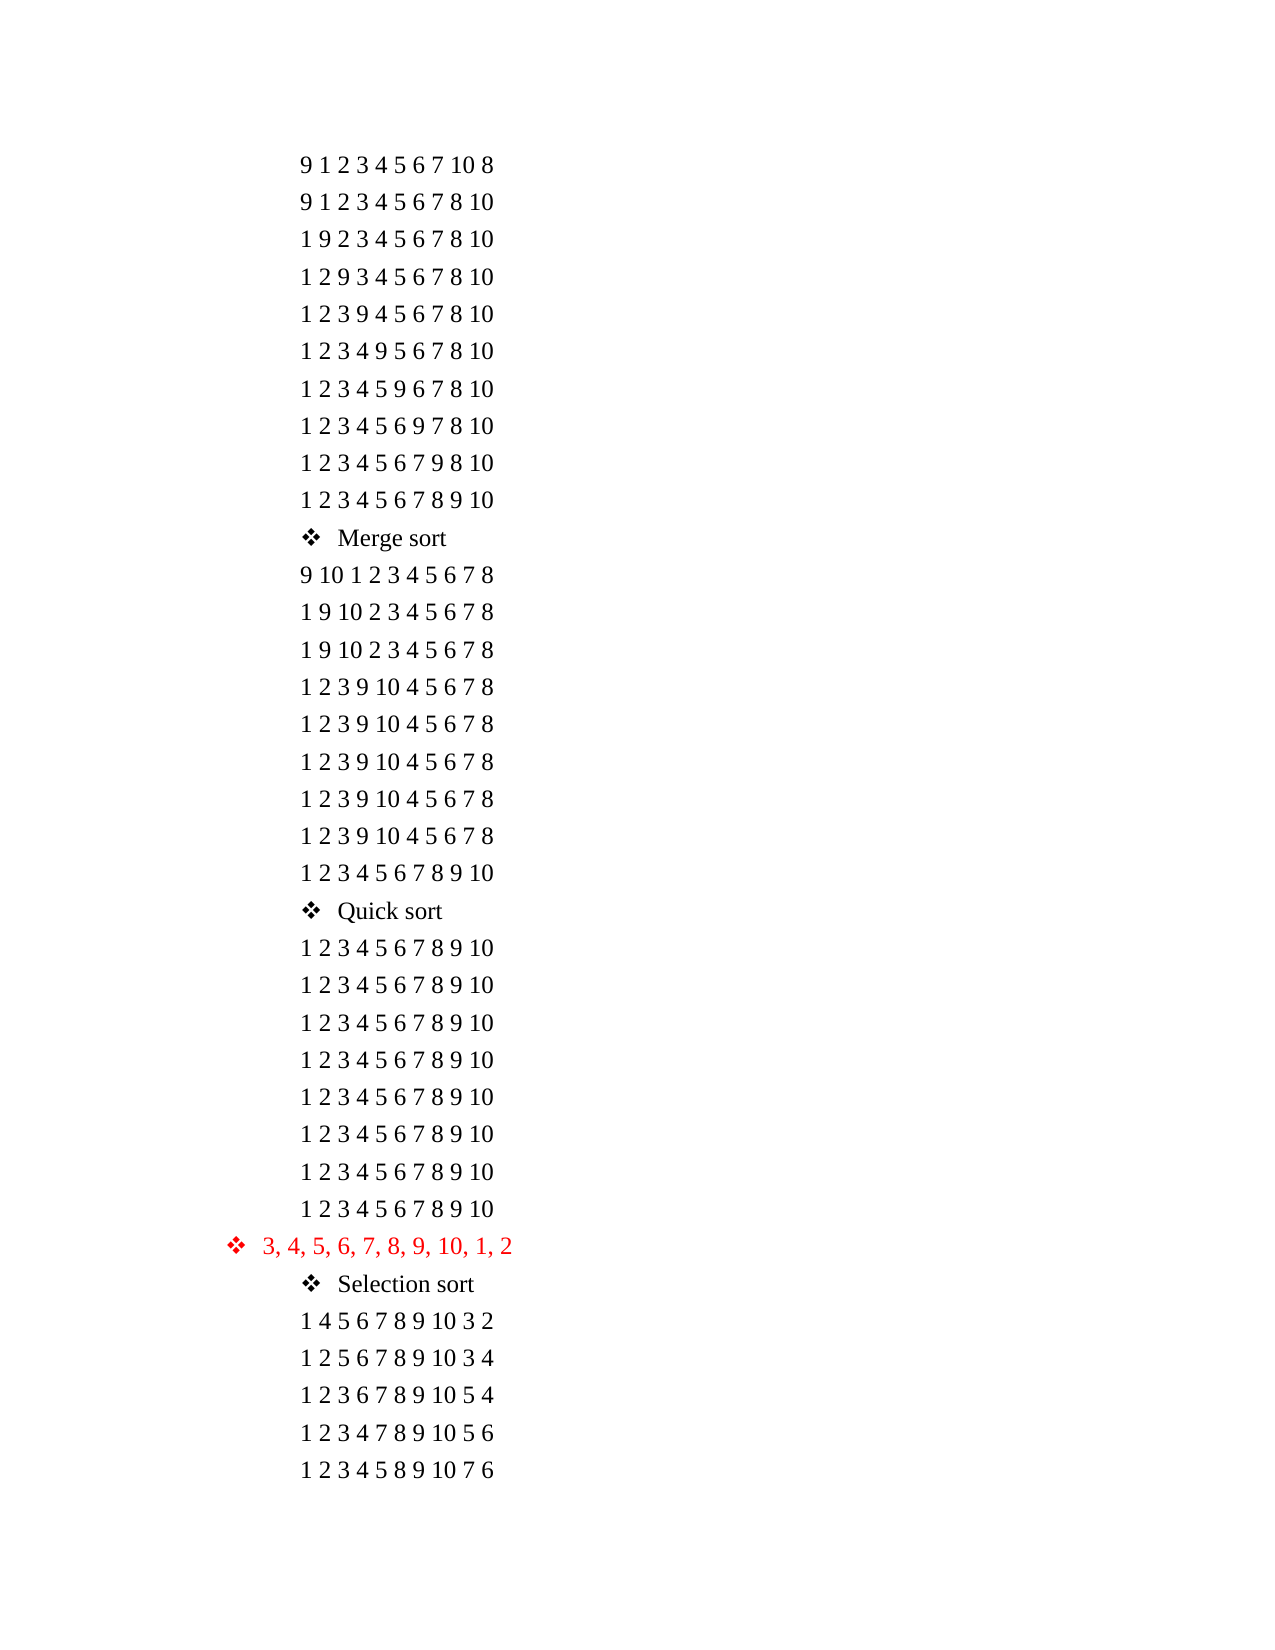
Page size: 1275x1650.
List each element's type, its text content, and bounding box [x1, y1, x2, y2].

text 1 2 3 4 5 6 9 7 8 10 [300, 411, 1125, 440]
text 1 2 3 9 10 4 5 6 7 8 [300, 784, 1125, 813]
text 1 2 9 3 4 5 6 7 8 10 [300, 262, 1125, 291]
text 1 2 3 6 7 8 9 10 5 4 [300, 1381, 1125, 1409]
text 1 2 3 4 5 6 7 8 9 10 [300, 486, 1125, 514]
text 1 9 10 2 3 4 5 6 7 8 [300, 635, 1125, 663]
text 1 2 3 9 10 4 5 6 7 8 [300, 821, 1125, 850]
text 9 10 1 2 3 4 5 6 7 8 [300, 560, 1125, 589]
list 3, 4, 5, 6, 7, 8, 9, 10, 1, 2 [225, 1231, 1125, 1260]
text 1 2 5 6 7 8 9 10 3 4 [300, 1343, 1125, 1372]
text 1 2 3 9 10 4 5 6 7 8 [300, 709, 1125, 738]
text 1 2 3 4 7 8 9 10 5 6 [300, 1418, 1125, 1447]
text 1 2 3 9 4 5 6 7 8 10 [300, 299, 1125, 328]
list Quick sort [300, 896, 1125, 924]
text 1 2 3 4 5 6 7 8 9 10 [300, 1194, 1125, 1223]
text 1 2 3 4 5 8 9 10 7 6 [300, 1455, 1125, 1484]
text 1 2 3 9 10 4 5 6 7 8 [300, 747, 1125, 775]
text 1 2 3 4 5 6 7 8 9 10 [300, 1082, 1125, 1111]
text 1 2 3 4 5 6 7 8 9 10 [300, 1008, 1125, 1036]
text 9 1 2 3 4 5 6 7 10 8 [300, 150, 1125, 179]
text 1 2 3 4 9 5 6 7 8 10 [300, 336, 1125, 365]
text 1 2 3 4 5 6 7 8 9 10 [300, 970, 1125, 999]
text 1 2 3 4 5 6 7 8 9 10 [300, 1119, 1125, 1148]
list Selection sort [300, 1269, 1125, 1297]
text 1 2 3 4 5 6 7 8 9 10 [300, 1045, 1125, 1074]
text 1 4 5 6 7 8 9 10 3 2 [300, 1306, 1125, 1335]
text 1 9 10 2 3 4 5 6 7 8 [300, 597, 1125, 626]
text 9 1 2 3 4 5 6 7 8 10 [300, 187, 1125, 216]
text 1 2 3 4 5 6 7 8 9 10 [300, 933, 1125, 962]
text 1 2 3 4 5 6 7 9 8 10 [300, 448, 1125, 477]
text 1 2 3 4 5 6 7 8 9 10 [300, 1157, 1125, 1186]
text 1 2 3 4 5 6 7 8 9 10 [300, 858, 1125, 887]
text 1 2 3 9 10 4 5 6 7 8 [300, 672, 1125, 701]
text 1 9 2 3 4 5 6 7 8 10 [300, 224, 1125, 253]
list Merge sort [300, 523, 1125, 552]
text 1 2 3 4 5 9 6 7 8 10 [300, 374, 1125, 402]
